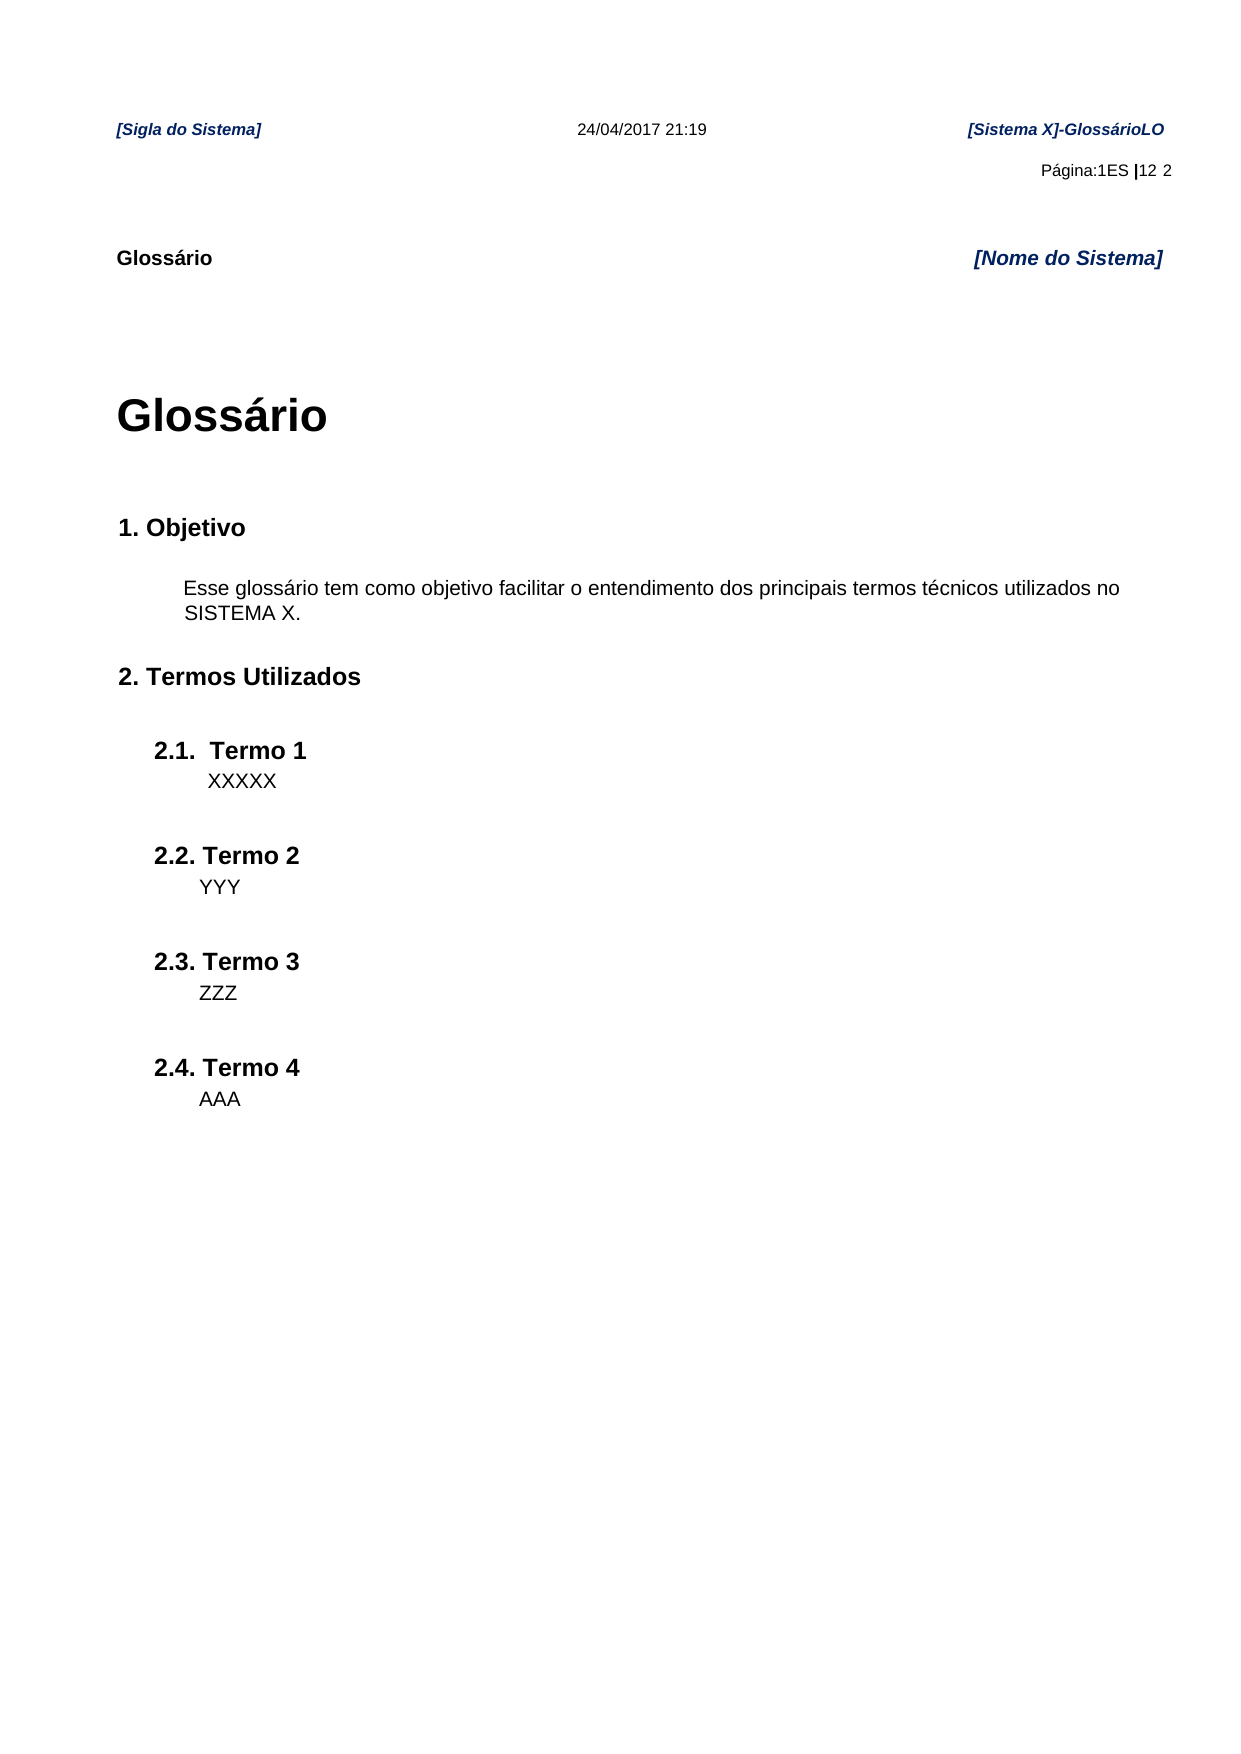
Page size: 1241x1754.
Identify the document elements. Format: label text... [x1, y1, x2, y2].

text ZZZ [199, 981, 1170, 1005]
text XXXXX [207, 769, 1170, 793]
text Esse glossário tem como objetivo facilitar o entendimento dos principais termos técnicos utilizados no SISTEMA X. [183, 576, 1170, 625]
subtitle 2.2. Termo 2 [154, 841, 1170, 870]
text YYY [199, 875, 1170, 899]
subtitle 2.1. Termo 1 [154, 736, 1170, 764]
subtitle 2. Termos Utilizados [118, 662, 1170, 691]
text Glossário [Nome do Sistema] [116, 246, 1172, 270]
subtitle AAA [199, 1087, 1170, 1111]
text Página:1ES |12 2 [118, 161, 1172, 180]
subtitle 1. Objetivo [118, 512, 1170, 541]
text [Sigla do Sistema] 24/04/2017 21:19 [Sistema X]-GlossárioLO [116, 120, 1172, 139]
subtitle 2.3. Termo 3 [154, 947, 1170, 976]
subtitle Glossário [116, 389, 1170, 442]
subtitle 2.4. Termo 4 [154, 1053, 1170, 1082]
